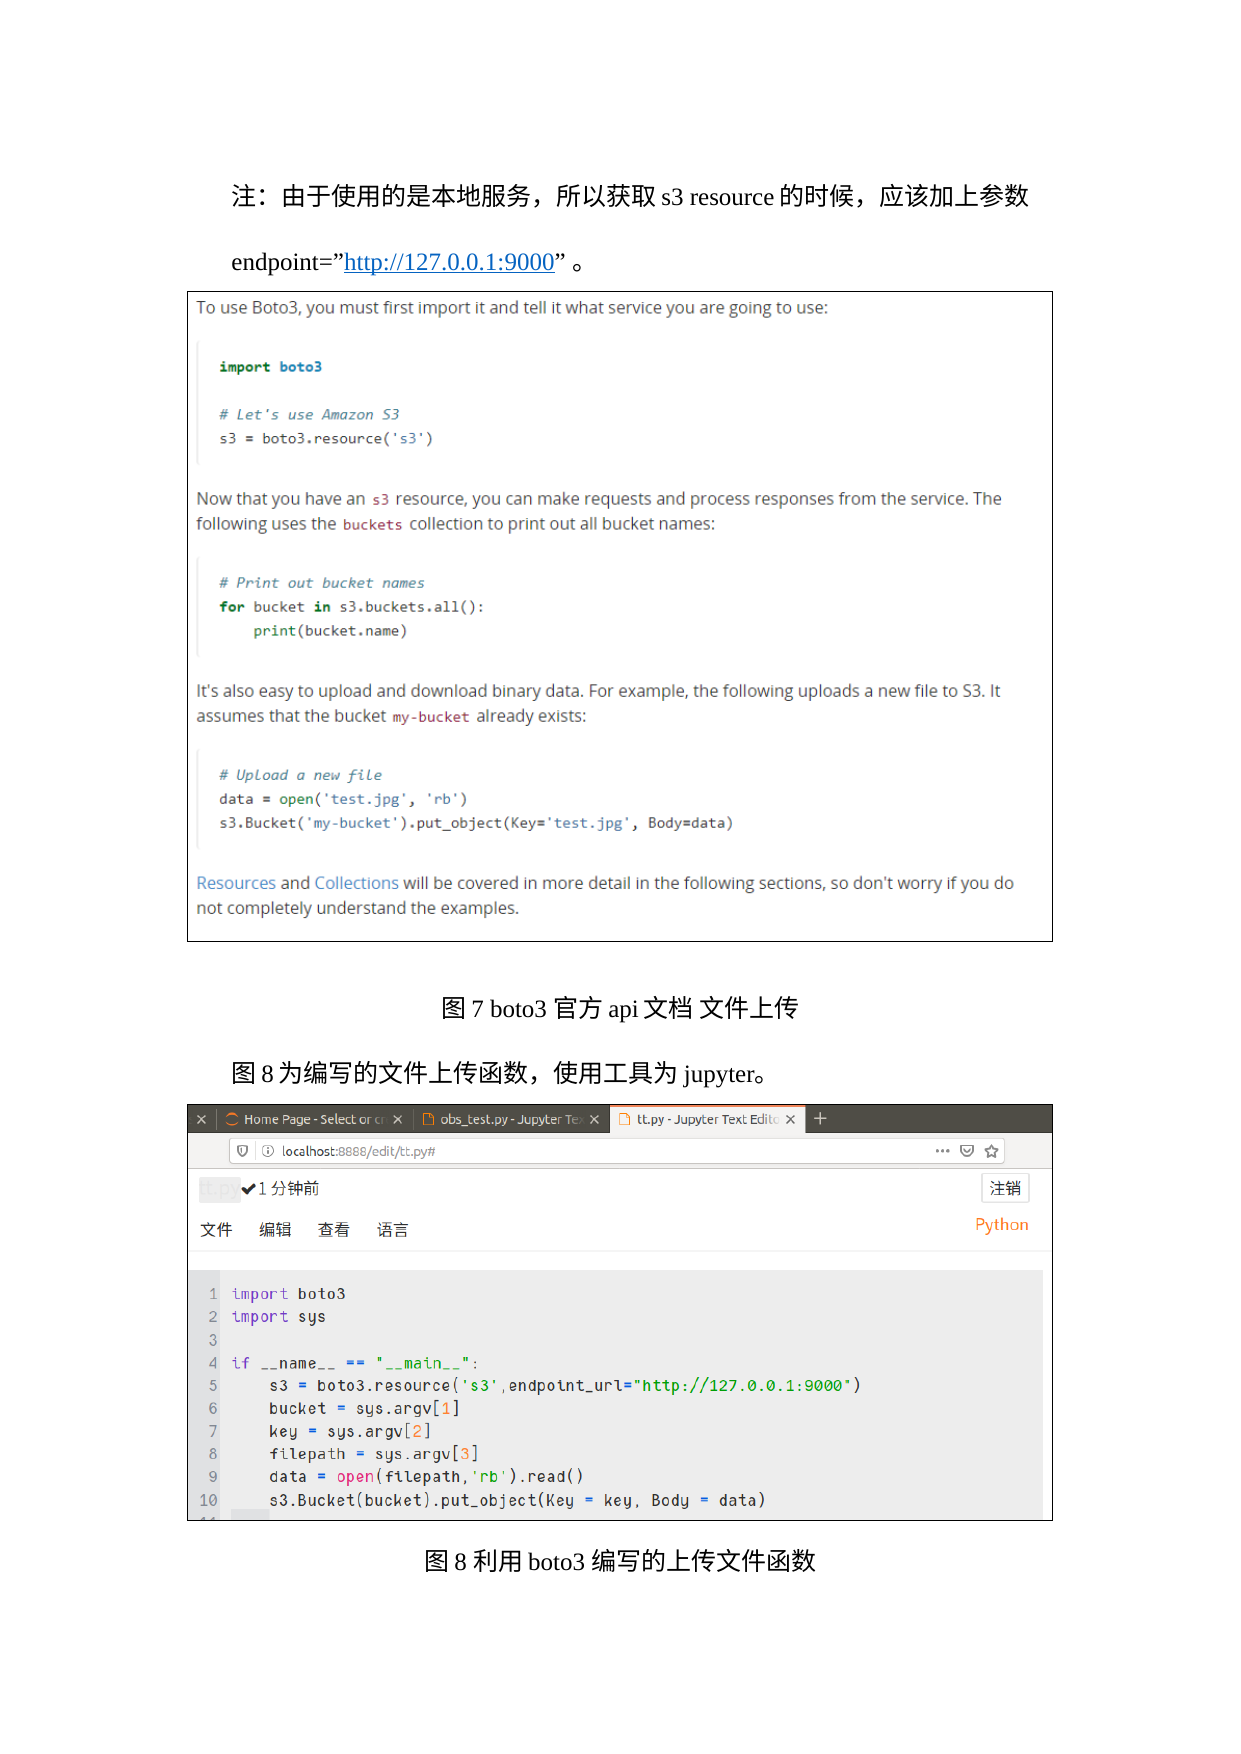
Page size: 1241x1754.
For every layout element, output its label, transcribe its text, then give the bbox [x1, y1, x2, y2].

text 图7 boto3 官方api文档 文件上传 [187, 974, 1053, 1039]
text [231, 162, 1053, 292]
picture [188, 292, 1052, 941]
picture [188, 1105, 1052, 1520]
text 图8为编写的文件上传函数，使用工具为jupyter。 [187, 1039, 1053, 1104]
text 图8 利用boto3 编写的上传文件函数 [187, 1527, 1053, 1592]
